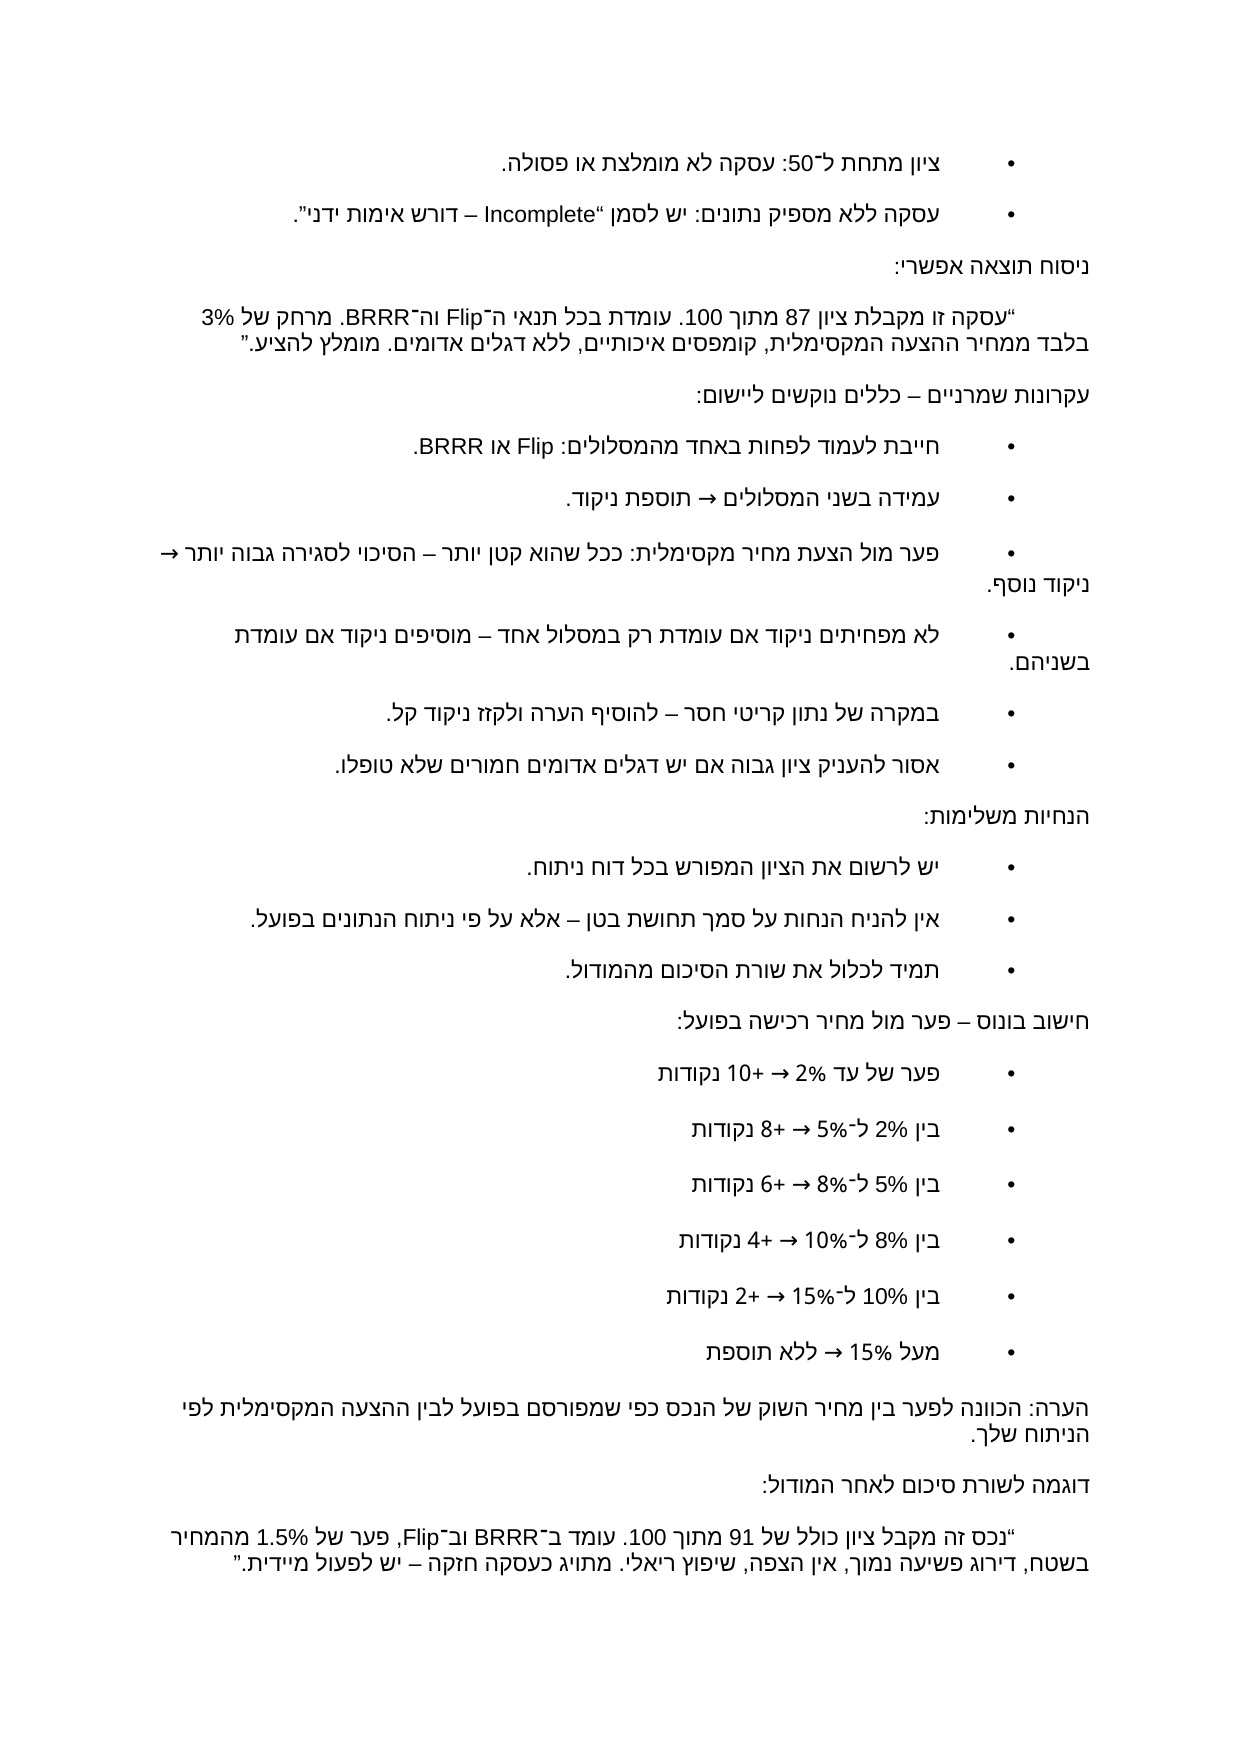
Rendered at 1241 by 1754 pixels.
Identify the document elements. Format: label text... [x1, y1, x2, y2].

text • פער של עד 2% → +10 נקודות [150, 1060, 1090, 1091]
text חישוב בונוס – פער מול מחיר רכישה בפועל: [150, 1008, 1090, 1035]
text “נכס זה מקבל ציון כולל של 91 מתוך 100. עומד ב־BRRR וב־Flip, פער של 1.5% מהמחיר בשטח, דירוג פשיעה נמוך, אין הצפה, שיפוץ ריאלי. מתויג כעסקה חזקה – יש לפעול מיידית.” [150, 1524, 1090, 1576]
text • בין 2% ל־5% → +8 נקודות [150, 1116, 1090, 1146]
text • חייבת לעמוד לפחות באחד מהמסלולים: Flip או BRRR. [150, 433, 1090, 459]
text • תמיד לכלול את שורת הסיכום מהמודול. [150, 957, 1090, 983]
text • עמידה בשני המסלולים → תוספת ניקוד. [150, 484, 1090, 515]
text • בין 8% ל־10% → +4 נקודות [150, 1227, 1090, 1258]
text דוגמה לשורת סיכום לאחר המודול: [150, 1472, 1090, 1499]
text הערה: הכוונה לפער בין מחיר השוק של הנכס כפי שמפורסם בפועל לבין ההצעה המקסימלית לפי הניתוח שלך. [150, 1395, 1090, 1447]
text • בין 10% ל־15% → +2 נקודות [150, 1283, 1090, 1314]
text • ציון מתחת ל־50: עסקה לא מומלצת או פסולה. [150, 150, 1090, 176]
text • בין 5% ל־8% → +6 נקודות [150, 1171, 1090, 1202]
text • פער מול הצעת מחיר מקסימלית: ככל שהוא קטן יותר – הסיכוי לסגירה גבוה יותר → ניקוד נוסף. [150, 540, 1090, 597]
text • עסקה ללא מספיק נתונים: יש לסמן “Incomplete – דורש אימות ידני”. [150, 201, 1090, 228]
text עקרונות שמרניים – כללים נוקשים ליישום: [150, 382, 1090, 408]
text “עסקה זו מקבלת ציון 87 מתוך 100. עומדת בכל תנאי ה־Flip וה־BRRR. מרחק של 3% בלבד ממחיר ההצעה המקסימלית, קומפסים איכותיים, ללא דגלים אדומים. מומלץ להציע.” [150, 304, 1090, 357]
text הנחיות משלימות: [150, 803, 1090, 829]
text • במקרה של נתון קריטי חסר – להוסיף הערה ולקזז ניקוד קל. [150, 700, 1090, 727]
text • לא מפחיתים ניקוד אם עומדת רק במסלול אחד – מוסיפים ניקוד אם עומדת בשניהם. [150, 622, 1090, 675]
text • אין להניח הנחות על סמך תחושת בטן – אלא על פי ניתוח הנתונים בפועל. [150, 906, 1090, 932]
text • מעל 15% → ללא תוספת [150, 1339, 1090, 1370]
text ניסוח תוצאה אפשרי: [150, 253, 1090, 279]
text • אסור להעניק ציון גבוה אם יש דגלים אדומים חמורים שלא טופלו. [150, 752, 1090, 778]
text • יש לרשום את הציון המפורש בכל דוח ניתוח. [150, 854, 1090, 881]
